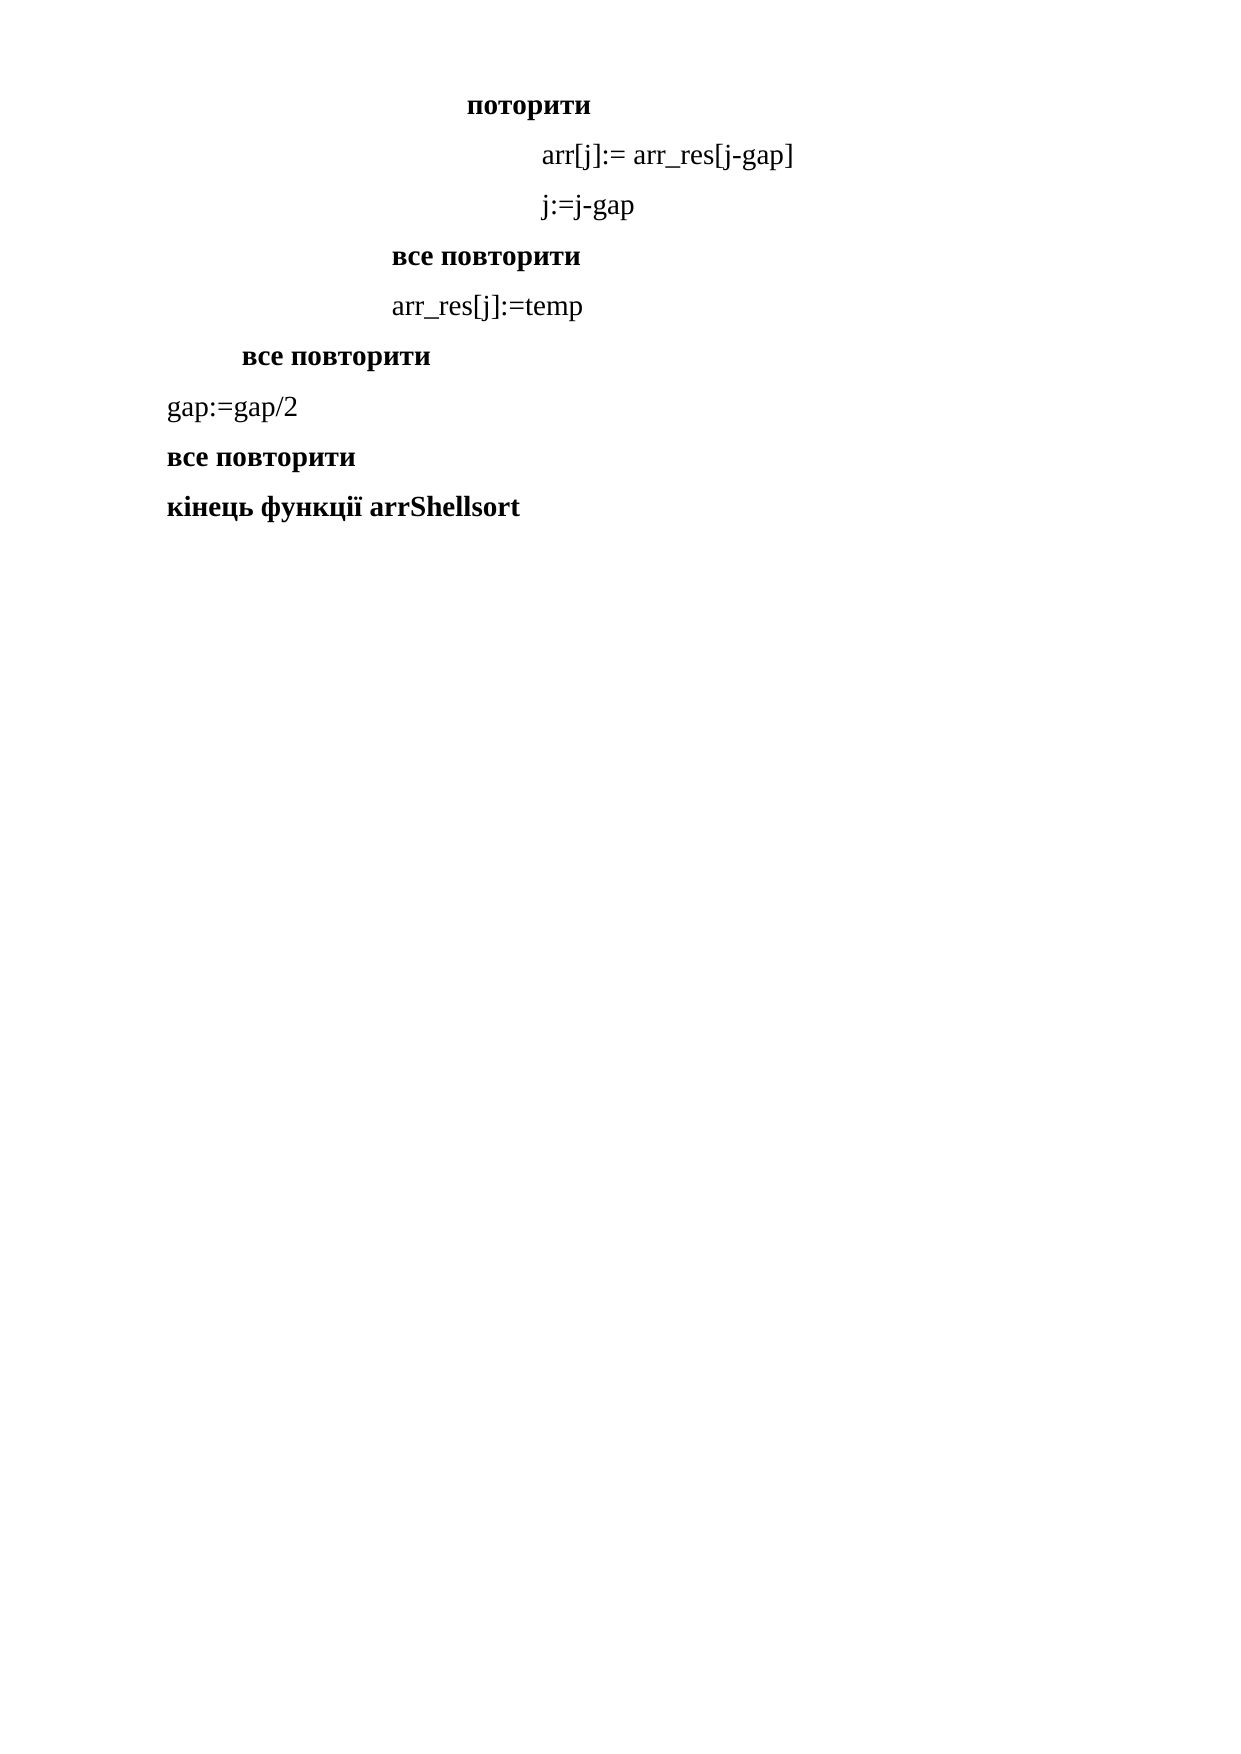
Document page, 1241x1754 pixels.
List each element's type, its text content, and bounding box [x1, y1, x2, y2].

text поторити [167, 87, 1163, 120]
text кінець функції arrShellsort [167, 489, 1163, 523]
text gap:=gap/2 [167, 389, 1163, 422]
text все повторити [167, 439, 1163, 473]
text arr[j]:= arr_res[j-gap] [167, 137, 1163, 171]
text все повторити [167, 238, 1163, 271]
text все повторити [167, 338, 1163, 372]
text j:=j-gap [167, 187, 1163, 221]
text arr_res[j]:=temp [167, 288, 1163, 322]
